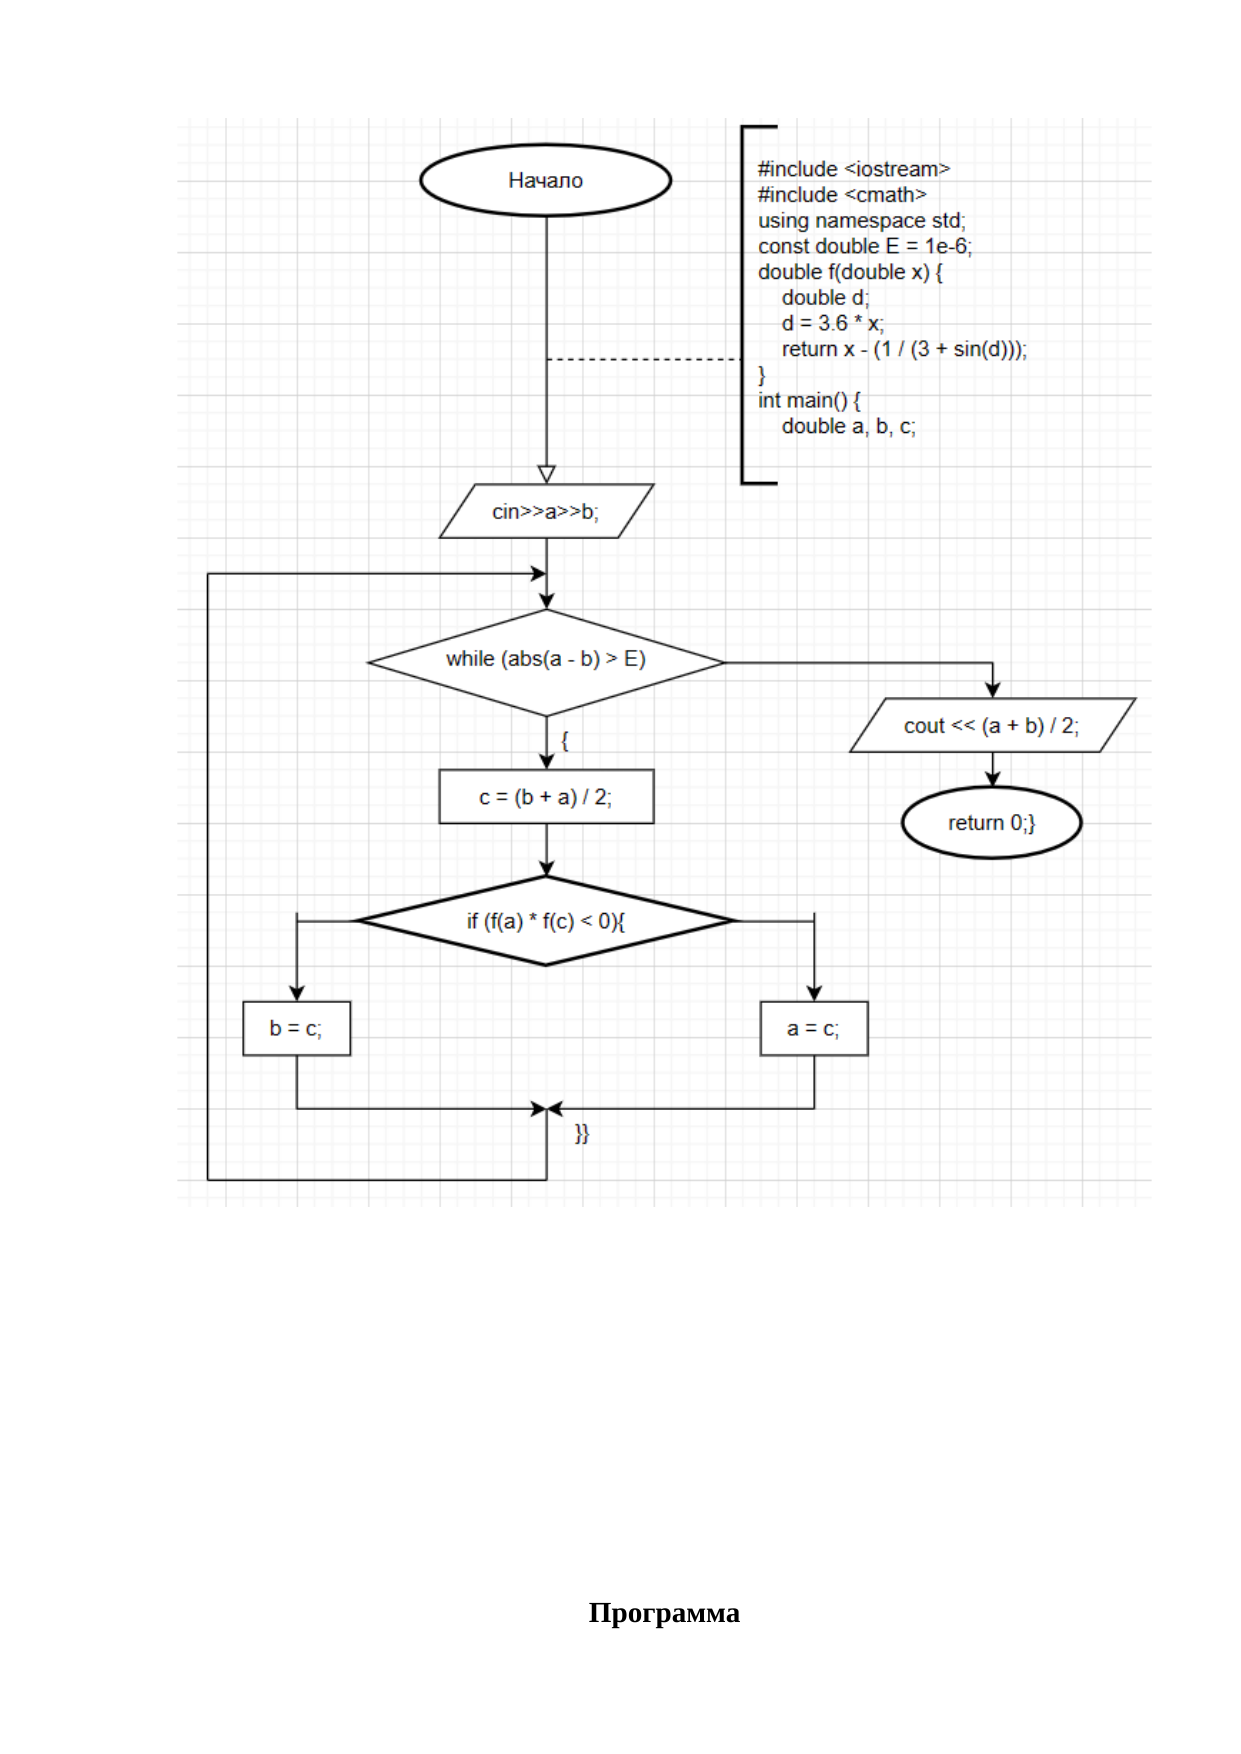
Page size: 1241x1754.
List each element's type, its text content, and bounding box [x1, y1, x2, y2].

picture [177, 118, 1152, 1207]
text Программа [177, 1595, 1152, 1629]
